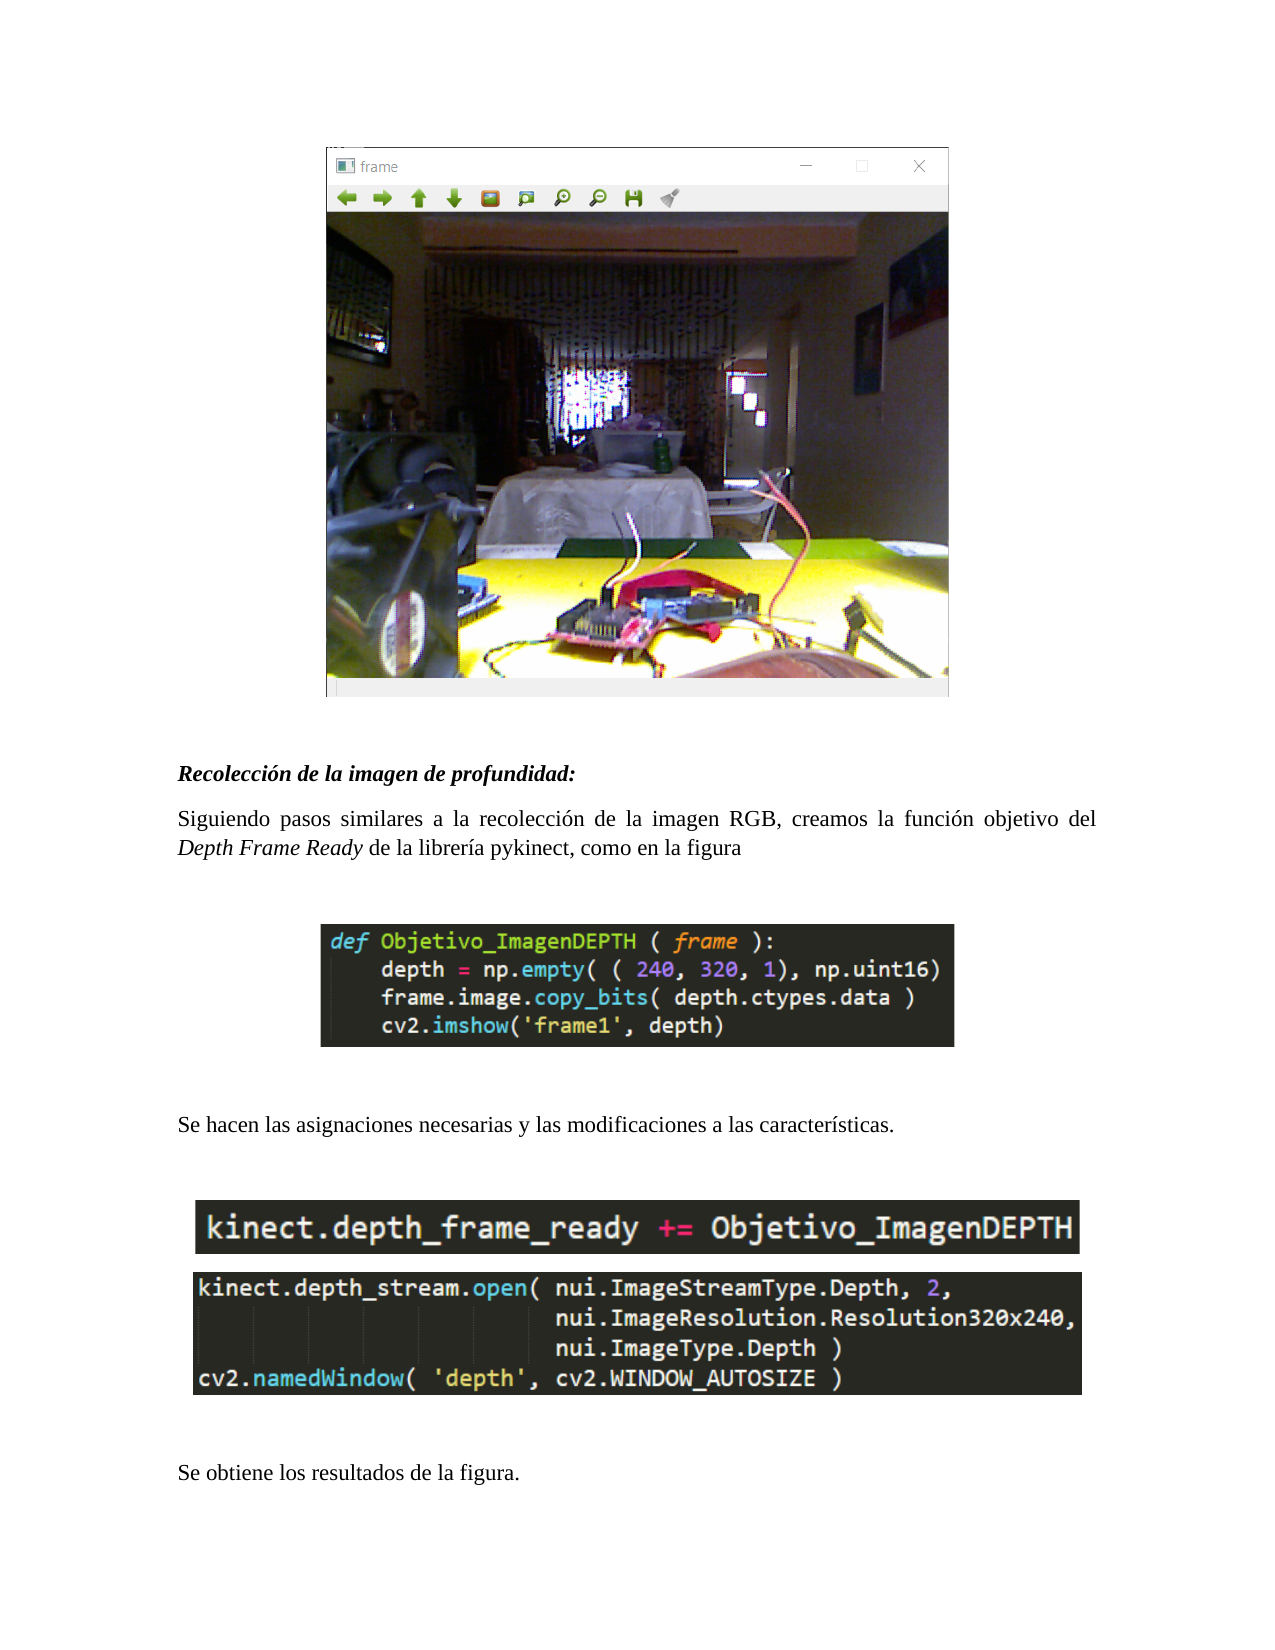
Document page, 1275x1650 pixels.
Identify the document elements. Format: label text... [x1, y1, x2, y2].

picture [320, 924, 955, 1047]
picture [326, 147, 949, 697]
text Recolección de la imagen de profundidad: [177, 760, 1098, 787]
picture [193, 1272, 1082, 1395]
text Se obtiene los resultados de la figura. [177, 1459, 1098, 1485]
text Siguiendo pasos similares a la recolección de la imagen RGB, creamos la función objetivo del Depth Frame Ready de la librería pykinect, como en la figura [177, 805, 1098, 860]
text Se hacen las asignaciones necesarias y las modificaciones a las características. [177, 1111, 1098, 1137]
picture [195, 1200, 1080, 1254]
